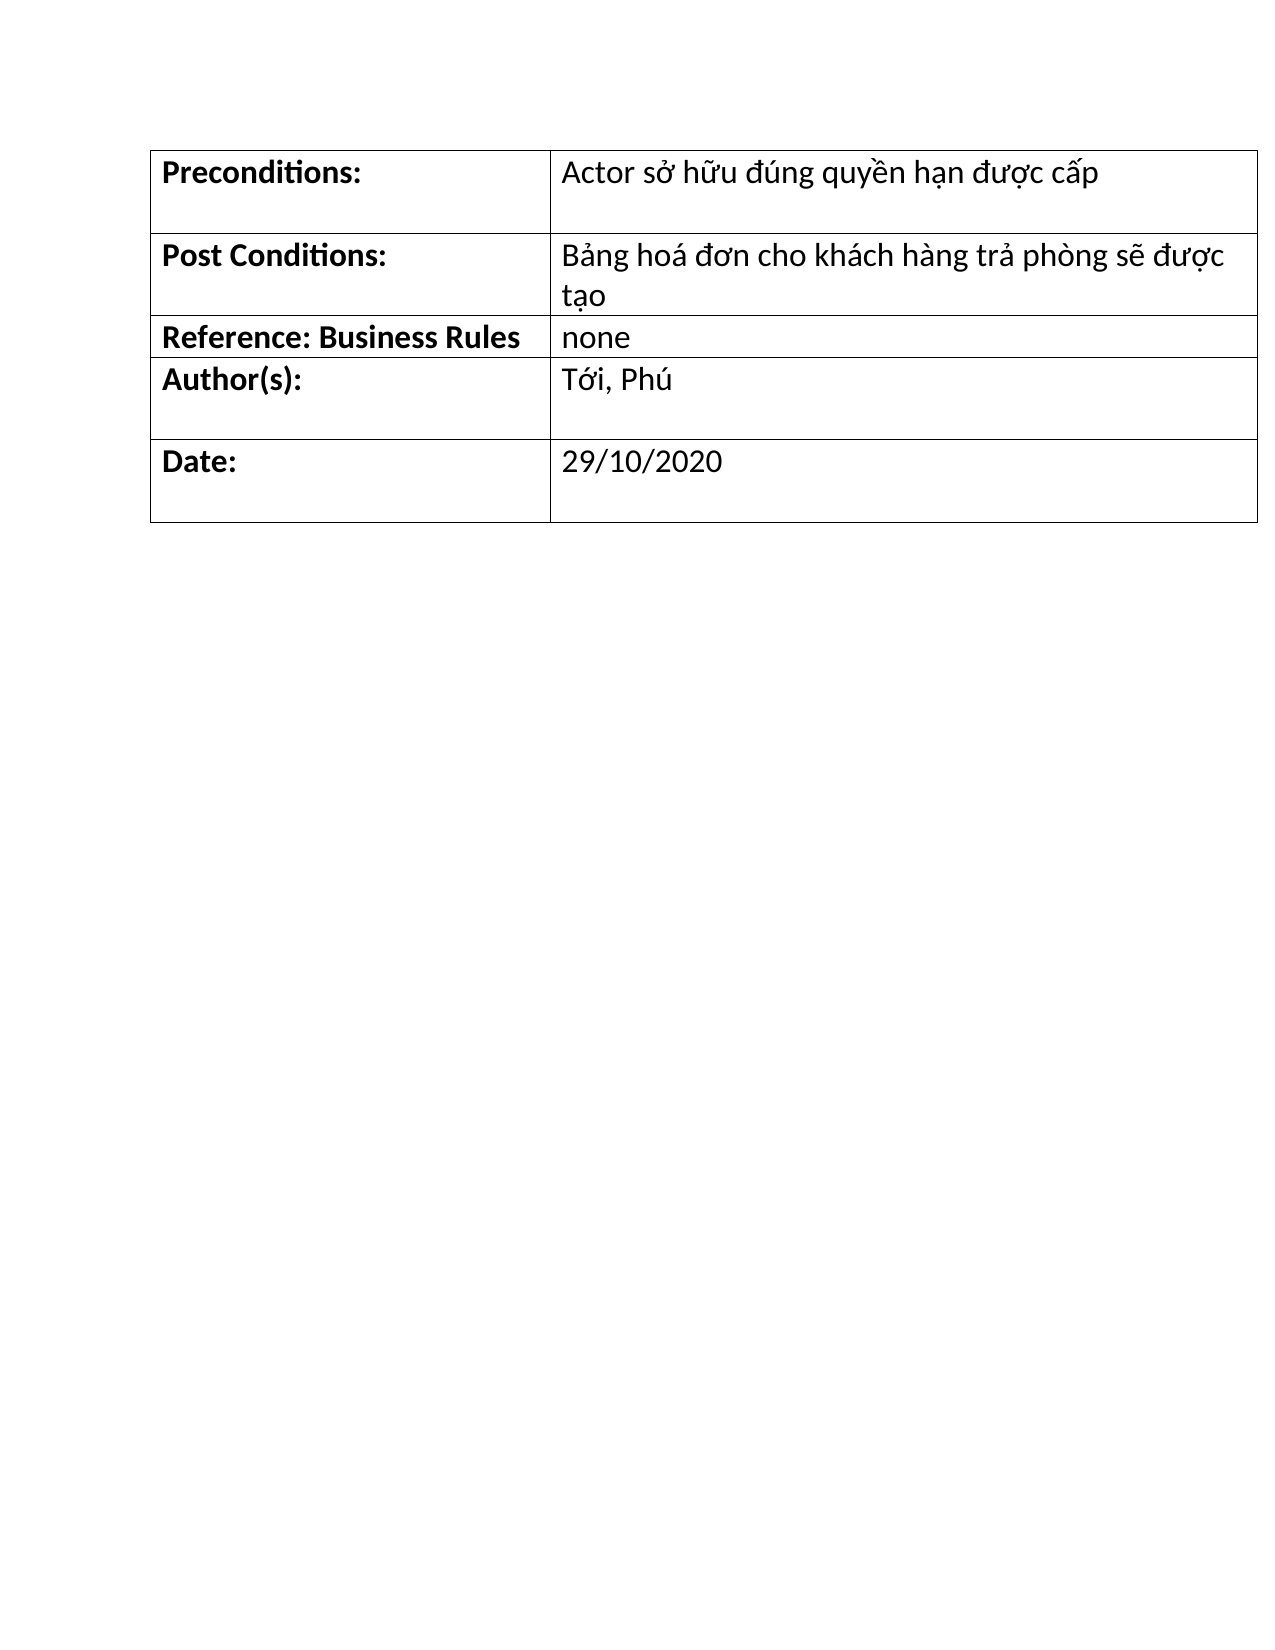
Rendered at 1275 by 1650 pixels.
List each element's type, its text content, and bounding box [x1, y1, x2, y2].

table_cell Bảng hoá đơn cho khách hàng trả phòng sẽ được tạo [551, 234, 1257, 315]
table_cell 29/10/2020 [551, 440, 1257, 522]
table_cell Tới, Phú [551, 358, 1257, 439]
table_cell Date: [151, 440, 550, 522]
table_cell Author(s): [151, 358, 550, 439]
table_cell Post Conditions: [151, 234, 550, 315]
table_cell none [551, 316, 1257, 357]
table_cell Preconditions: [151, 151, 550, 232]
table_cell Reference: Business Rules [151, 316, 550, 357]
table_cell Actor sở hữu đúng quyền hạn được cấp [551, 151, 1257, 232]
